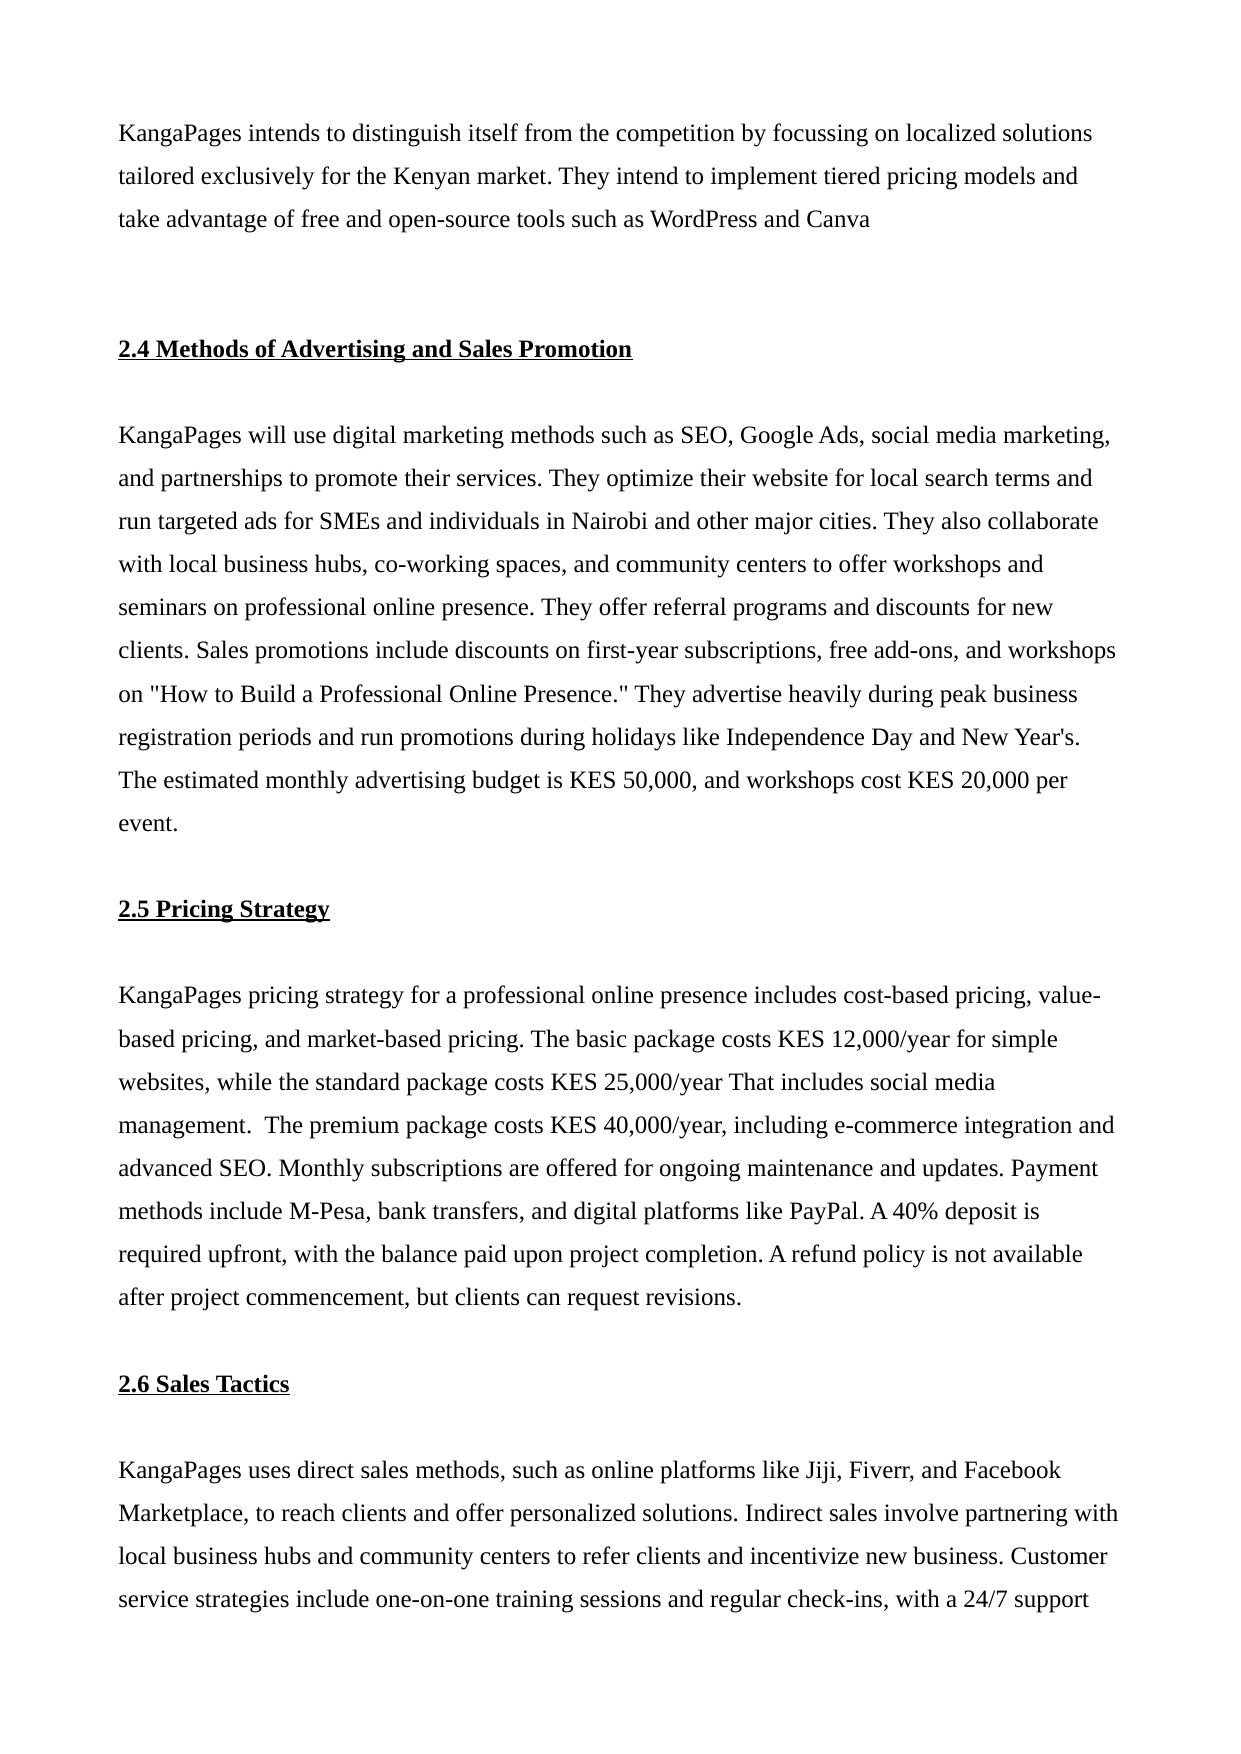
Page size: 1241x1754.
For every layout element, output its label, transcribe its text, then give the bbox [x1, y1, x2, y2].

text 2.4 Methods of Advertising and Sales Promotion [118, 334, 1122, 362]
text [118, 1455, 1122, 1613]
text 2.5 Pricing Strategy [118, 894, 1122, 923]
text 2.6 Sales Tactics [118, 1369, 1122, 1397]
text KangaPages intends to distinguish itself from the competition by focussing on localized solutions tailored exclusively for the Kenyan market. They intend to implement tiered pricing models and take advantage of free and open-source tools such as WordPress and Canva [118, 118, 1122, 233]
text KangaPages pricing strategy for a professional online presence includes cost-based pricing, value-based pricing, and market-based pricing. The basic package costs KES 12,000/year for simple websites, while the standard package costs KES 25,000/year That includes social media management. The premium package costs KES 40,000/year, including e-commerce integration and advanced SEO. Monthly subscriptions are offered for ongoing maintenance and updates. Payment methods include M-Pesa, bank transfers, and digital platforms like PayPal. A 40% deposit is required upfront, with the balance paid upon project completion. A refund policy is not available after project commencement, but clients can request revisions. [118, 981, 1122, 1311]
text KangaPages will use digital marketing methods such as SEO, Google Ads, social media marketing, and partnerships to promote their services. They optimize their website for local search terms and run targeted ads for SMEs and individuals in Nairobi and other major cities. They also collaborate with local business hubs, co-working spaces, and community centers to offer workshops and seminars on professional online presence. They offer referral programs and discounts for new clients. Sales promotions include discounts on first-year subscriptions, free add-ons, and workshops on "How to Build a Professional Online Presence." They advertise heavily during peak business registration periods and run promotions during holidays like Independence Day and New Year's. The estimated monthly advertising budget is KES 50,000, and workshops cost KES 20,000 per event. [118, 420, 1122, 837]
